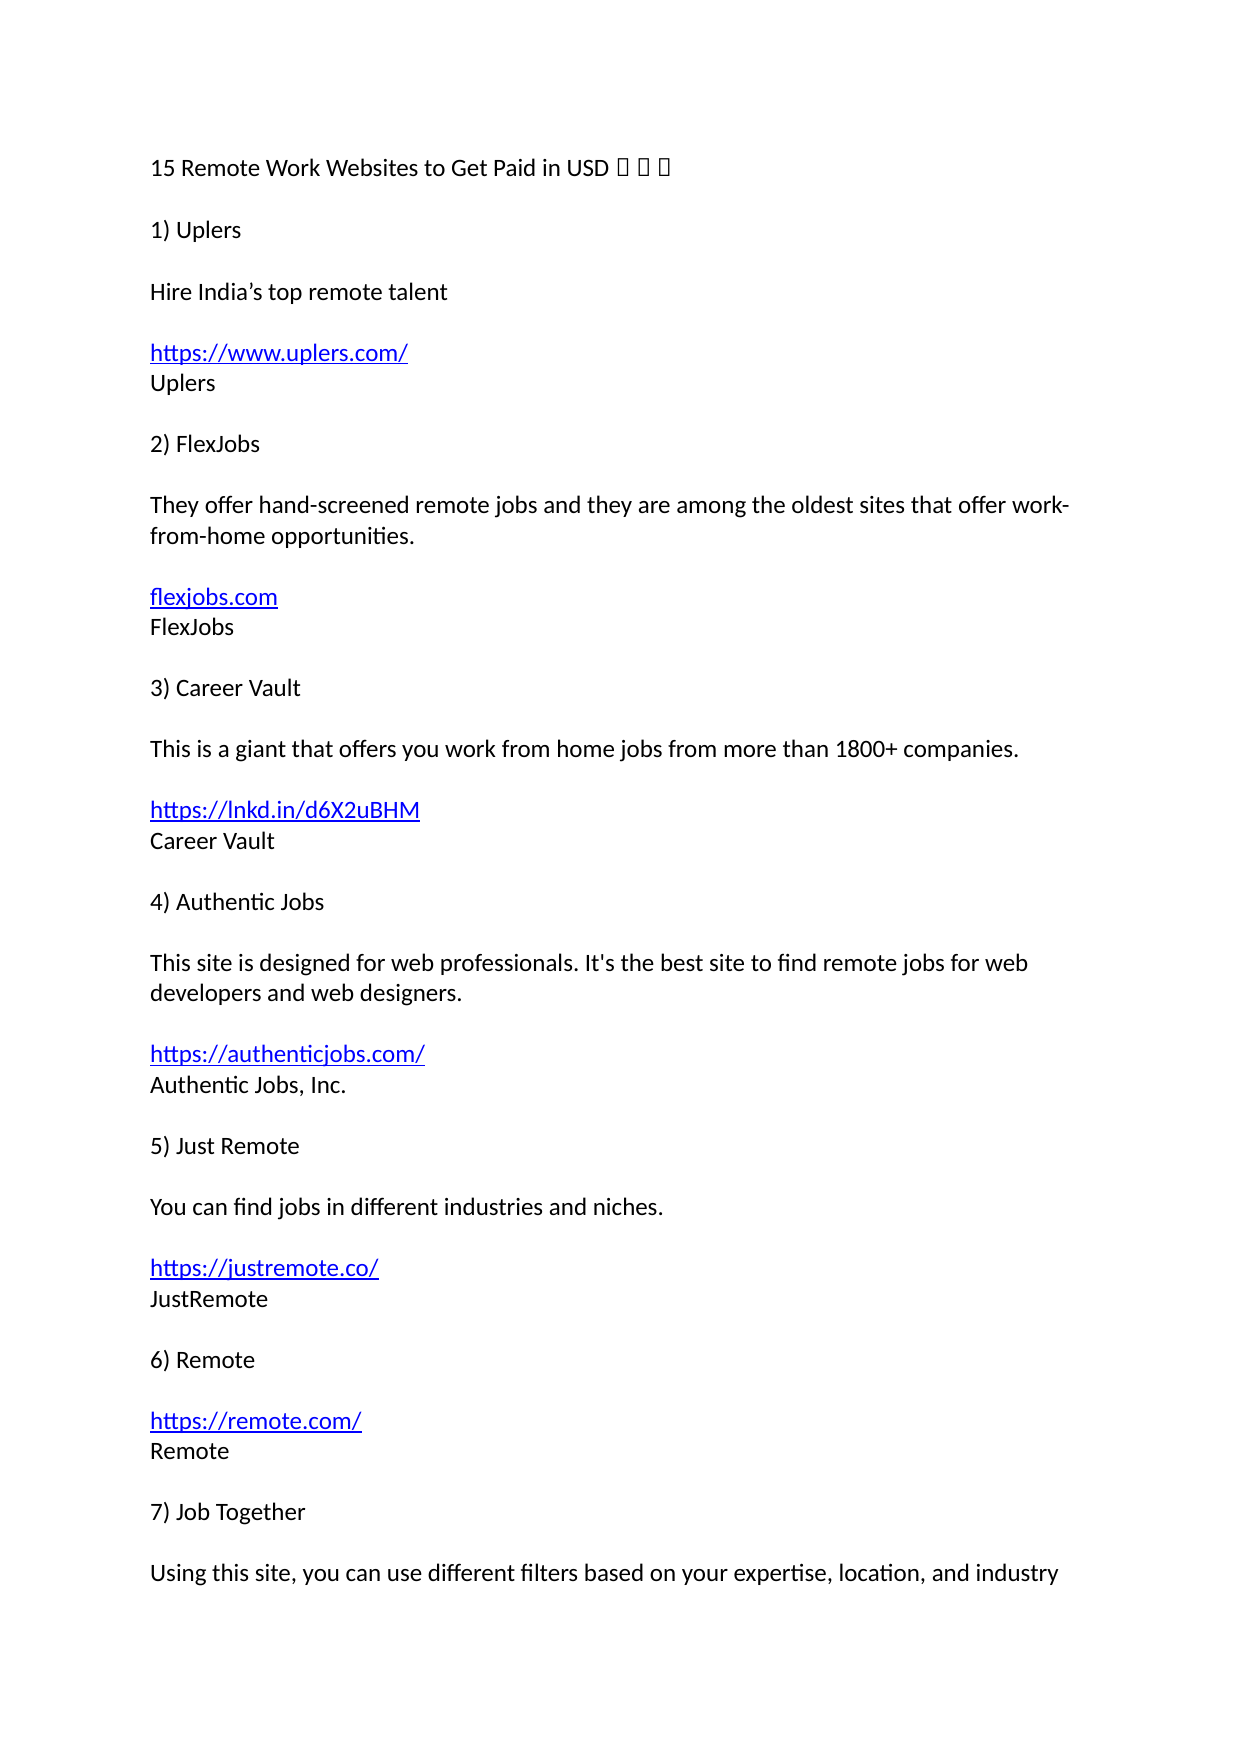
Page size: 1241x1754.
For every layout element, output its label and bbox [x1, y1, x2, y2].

text [150, 150, 1090, 1588]
